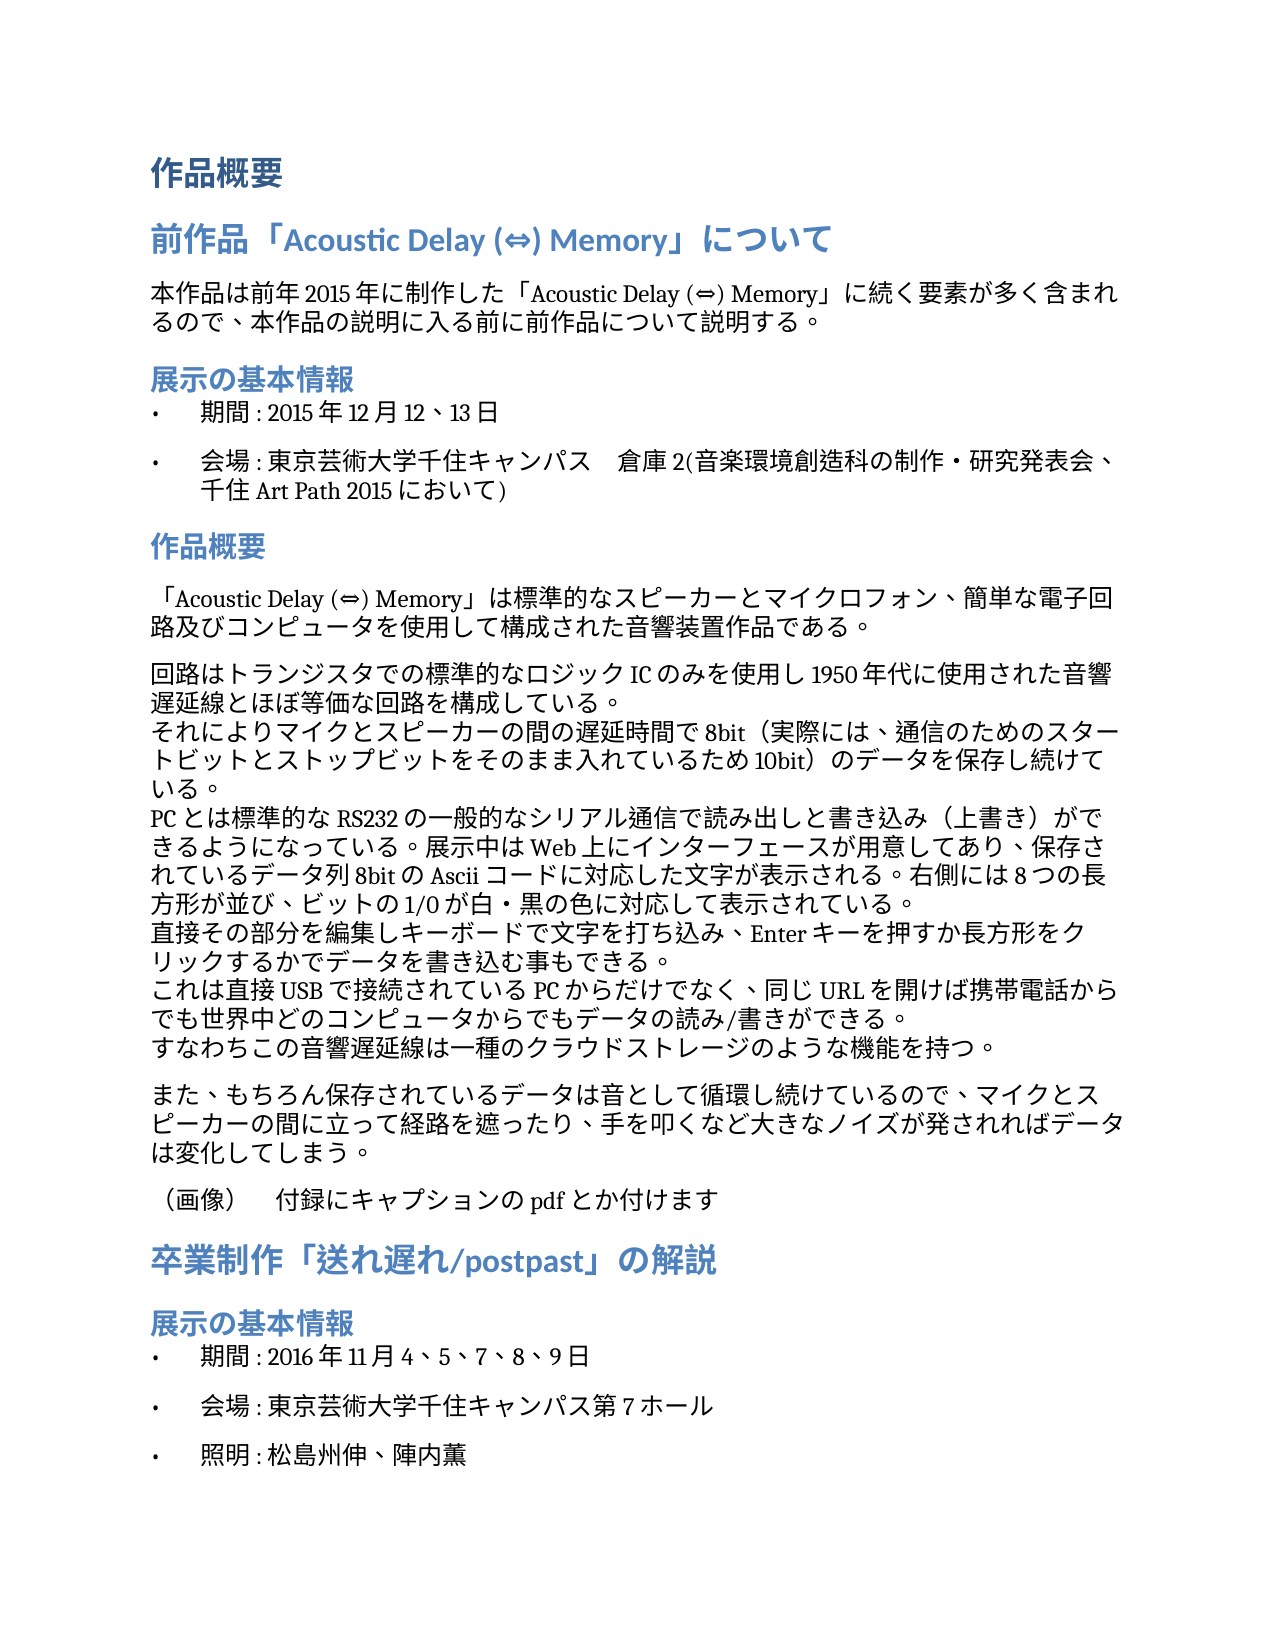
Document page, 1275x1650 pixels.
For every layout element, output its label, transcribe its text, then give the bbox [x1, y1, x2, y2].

text 回路はトランジスタでの標準的なロジックICのみを使用し1950年代に使用された音響遅延線とほぼ等価な回路を構成している。 それによりマイクとスピーカーの間の遅延時間で8bit（実際には、通信のためのスタートビットとストップビットをそのまま入れているため10bit）のデータを保存し続けている。 PCとは標準的なRS232の一般的なシリアル通信で読み出しと書き込み（上書き）ができるようになっている。展示中はWeb上にインターフェースが用意してあり、保存されているデータ列8bitのAsciiコードに対応した文字が表示される。右側には8つの長方形が並び、ビットの1/0が白・黒の色に対応して表示されている。 直接その部分を編集しキーボードで文字を打ち込み、Enterキーを押すか長方形をクリックするかでデータを書き込む事もできる。 これは直接USBで接続されているPCからだけでなく、同じURLを開けば携帯電話からでも世界中どのコンピュータからでもデータの読み/書きができる。 すなわちこの音響遅延線は一種のクラウドストレージのような機能を持つ。 [150, 661, 1125, 1063]
subtitle 前作品「Acoustic Delay (⇔) Memory」について [150, 216, 1125, 262]
text また、もちろん保存されているデータは音として循環し続けているので、マイクとスピーカーの間に立って経路を遮ったり、手を叩くなど大きなノイズが発されればデータは変化してしまう。 [150, 1082, 1125, 1168]
list 照明 : 松島州伸、陣内薫 [150, 1442, 1125, 1471]
text 「Acoustic Delay (⇔) Memory」は標準的なスピーカーとマイクロフォン、簡単な電子回路及びコンピュータを使用して構成された音響装置作品である。 [150, 585, 1125, 642]
list 期間 : 2016年11月4、5、7、8、9日 [150, 1343, 1125, 1372]
list 会場 : 東京芸術大学千住キャンパス第7ホール [150, 1392, 1125, 1421]
subtitle 展示の基本情報 [150, 1303, 1125, 1343]
text 本作品は前年2015年に制作した「Acoustic Delay (⇔) Memory」に続く要素が多く含まれるので、本作品の説明に入る前に前作品について説明する。 [150, 280, 1125, 338]
list 会場 : 東京芸術大学千住キャンパス 倉庫2(音楽環境創造科の制作・研究発表会、千住 Art Path 2015において) [150, 448, 1125, 506]
text （画像） 付録にキャプションのpdfとか付けます [150, 1187, 1125, 1216]
list 期間 : 2015年12月12、13日 [150, 398, 1125, 427]
subtitle 作品概要 [150, 526, 1125, 566]
subtitle 作品概要 [150, 150, 1125, 195]
subtitle 卒業制作「送れ遅れ/postpast」の解説 [150, 1237, 1125, 1282]
subtitle 展示の基本情報 [150, 359, 1125, 398]
